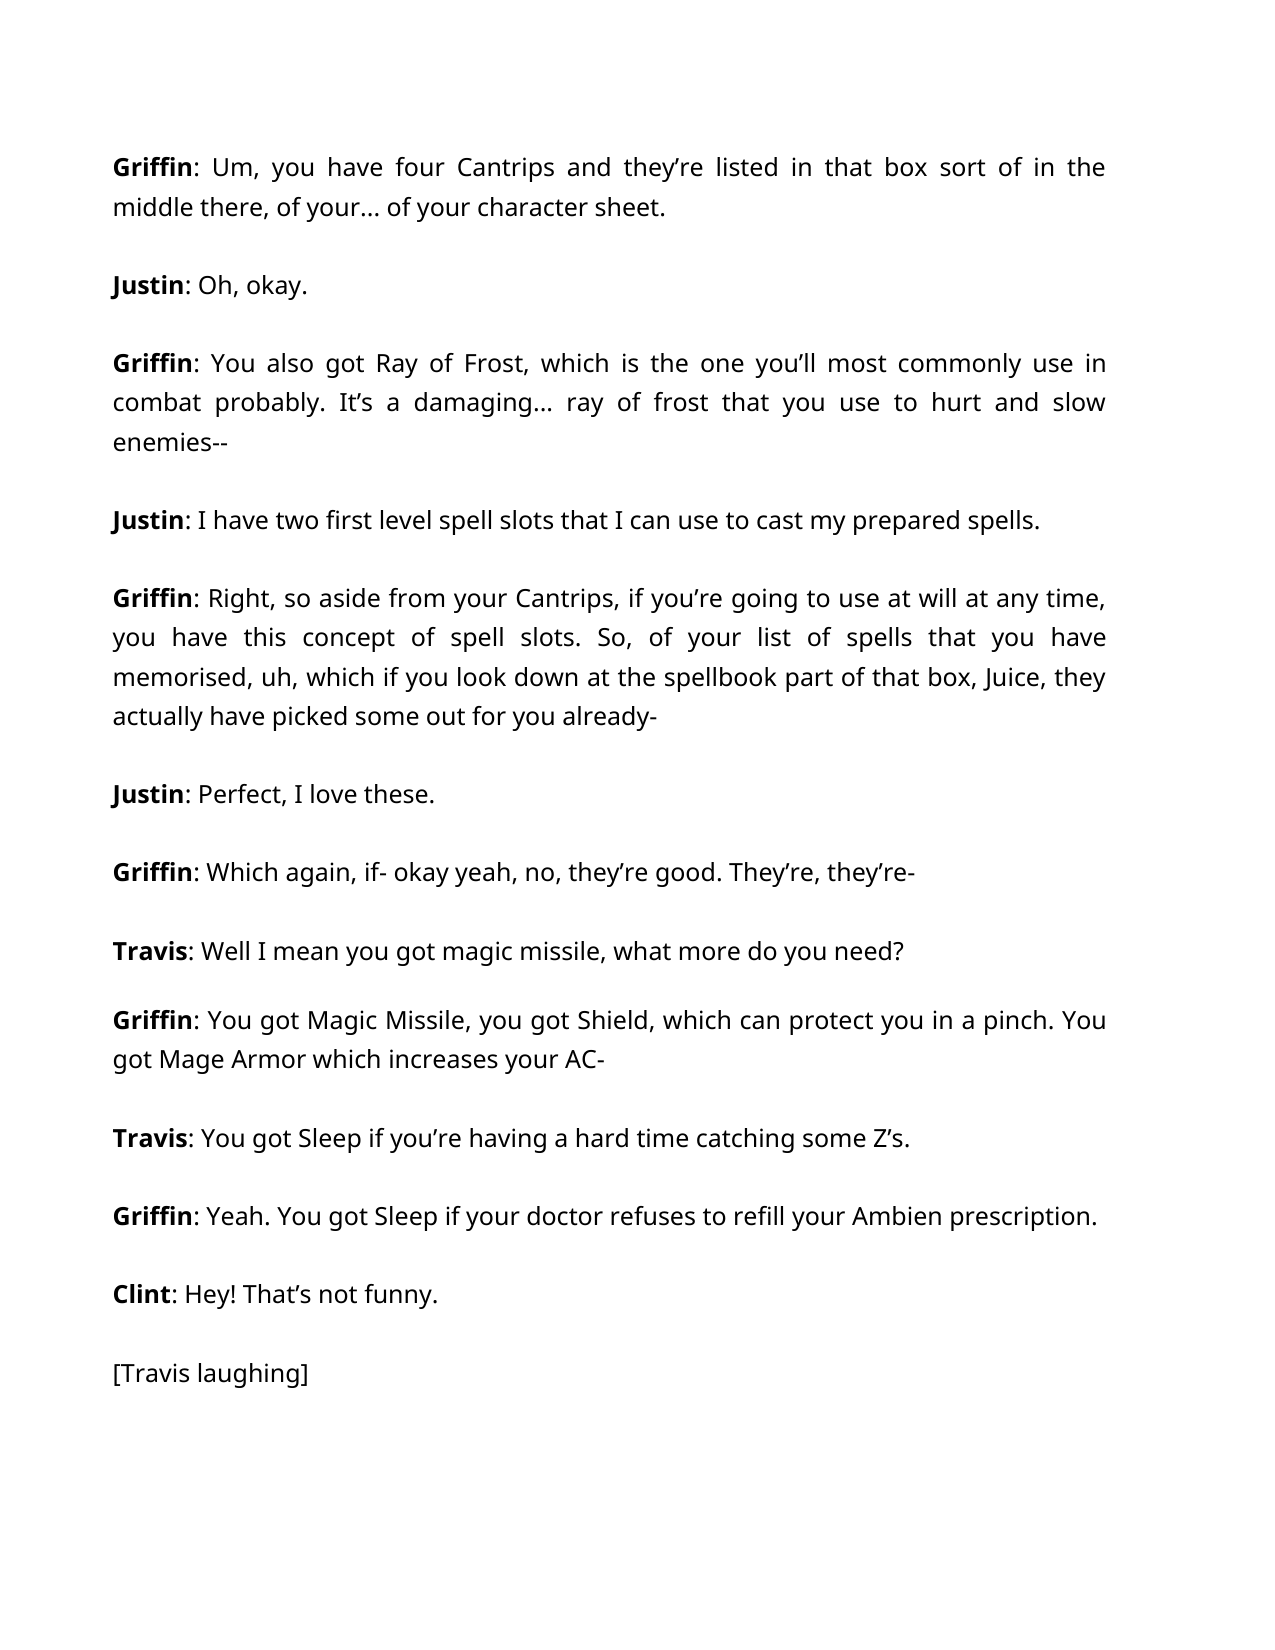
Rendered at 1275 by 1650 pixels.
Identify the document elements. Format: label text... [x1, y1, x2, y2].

text Griffin: You got Magic Missile, you got Shield, which can protect you in a pinch. You got Mage Armor which increases your AC- [112, 1003, 1108, 1076]
text Griffin: Yeah. You got Sleep if your doctor refuses to refill your Ambien prescription. [112, 1198, 1108, 1233]
text [Travis laughing] [112, 1355, 1108, 1389]
text Griffin: Right, so aside from your Cantrips, if you’re going to use at will at any time, you have this concept of spell slots. So, of your list of spells that you have memorised, uh, which if you look down at the spellbook part of that box, Juice, they actually have picked some out for you already- [112, 581, 1108, 732]
text Travis: You got Sleep if you’re having a hard time catching some Z’s. [112, 1120, 1108, 1154]
text Griffin: Which again, if- okay yeah, no, they’re good. They’re, they’re- [112, 855, 1108, 889]
text Justin: Oh, okay. [112, 267, 1108, 302]
text Griffin: You also got Ray of Frost, which is the one you’ll most commonly use in combat probably. It’s a damaging... ray of frost that you use to hurt and slow enemies-- [112, 346, 1108, 458]
text Justin: I have two first level spell slots that I can use to cast my prepared spells. [112, 502, 1108, 537]
text Clint: Hey! That’s not funny. [112, 1277, 1108, 1311]
text Justin: Perfect, I love these. [112, 777, 1108, 811]
text Griffin: Um, you have four Cantrips and they’re listed in that box sort of in the middle there, of your... of your character sheet. [112, 150, 1108, 223]
text Travis: Well I mean you got magic missile, what more do you need? [112, 933, 1108, 967]
